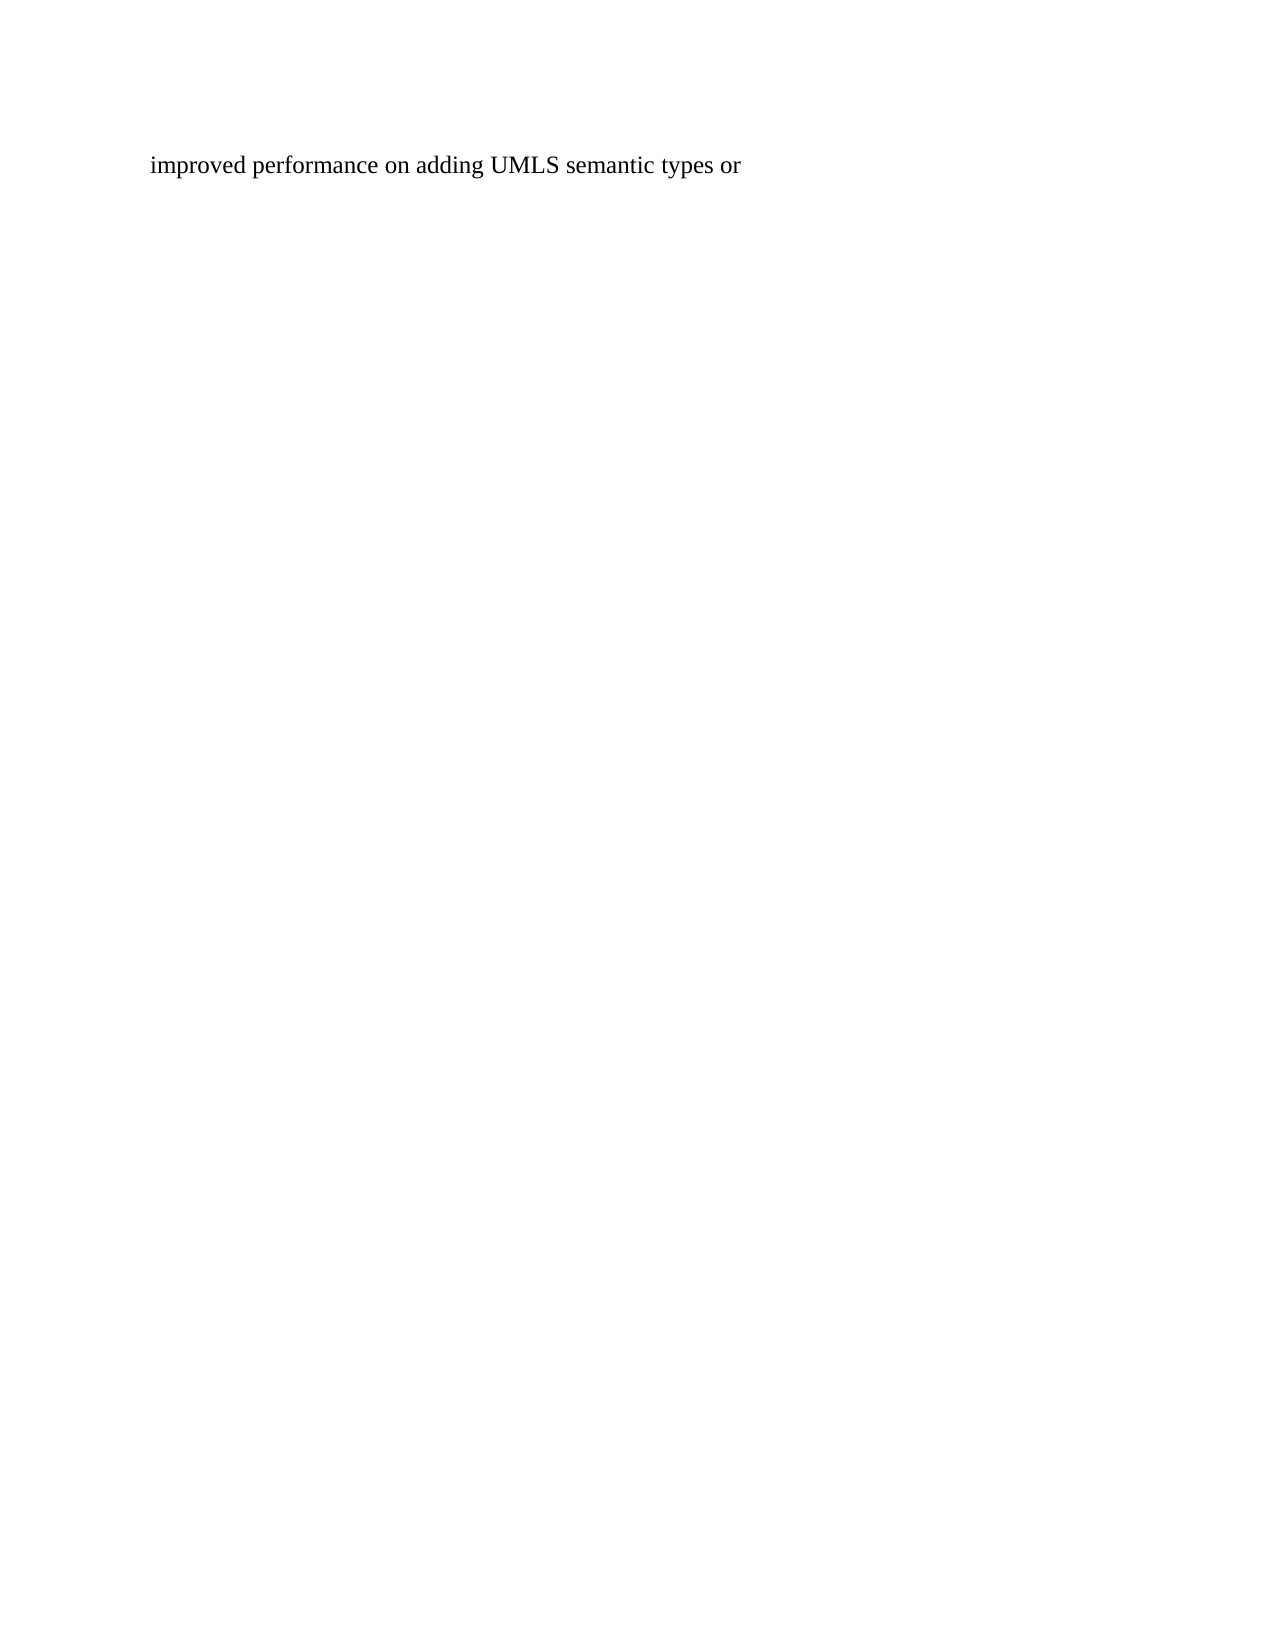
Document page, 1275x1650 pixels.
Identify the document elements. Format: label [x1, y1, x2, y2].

text [150, 150, 1126, 179]
